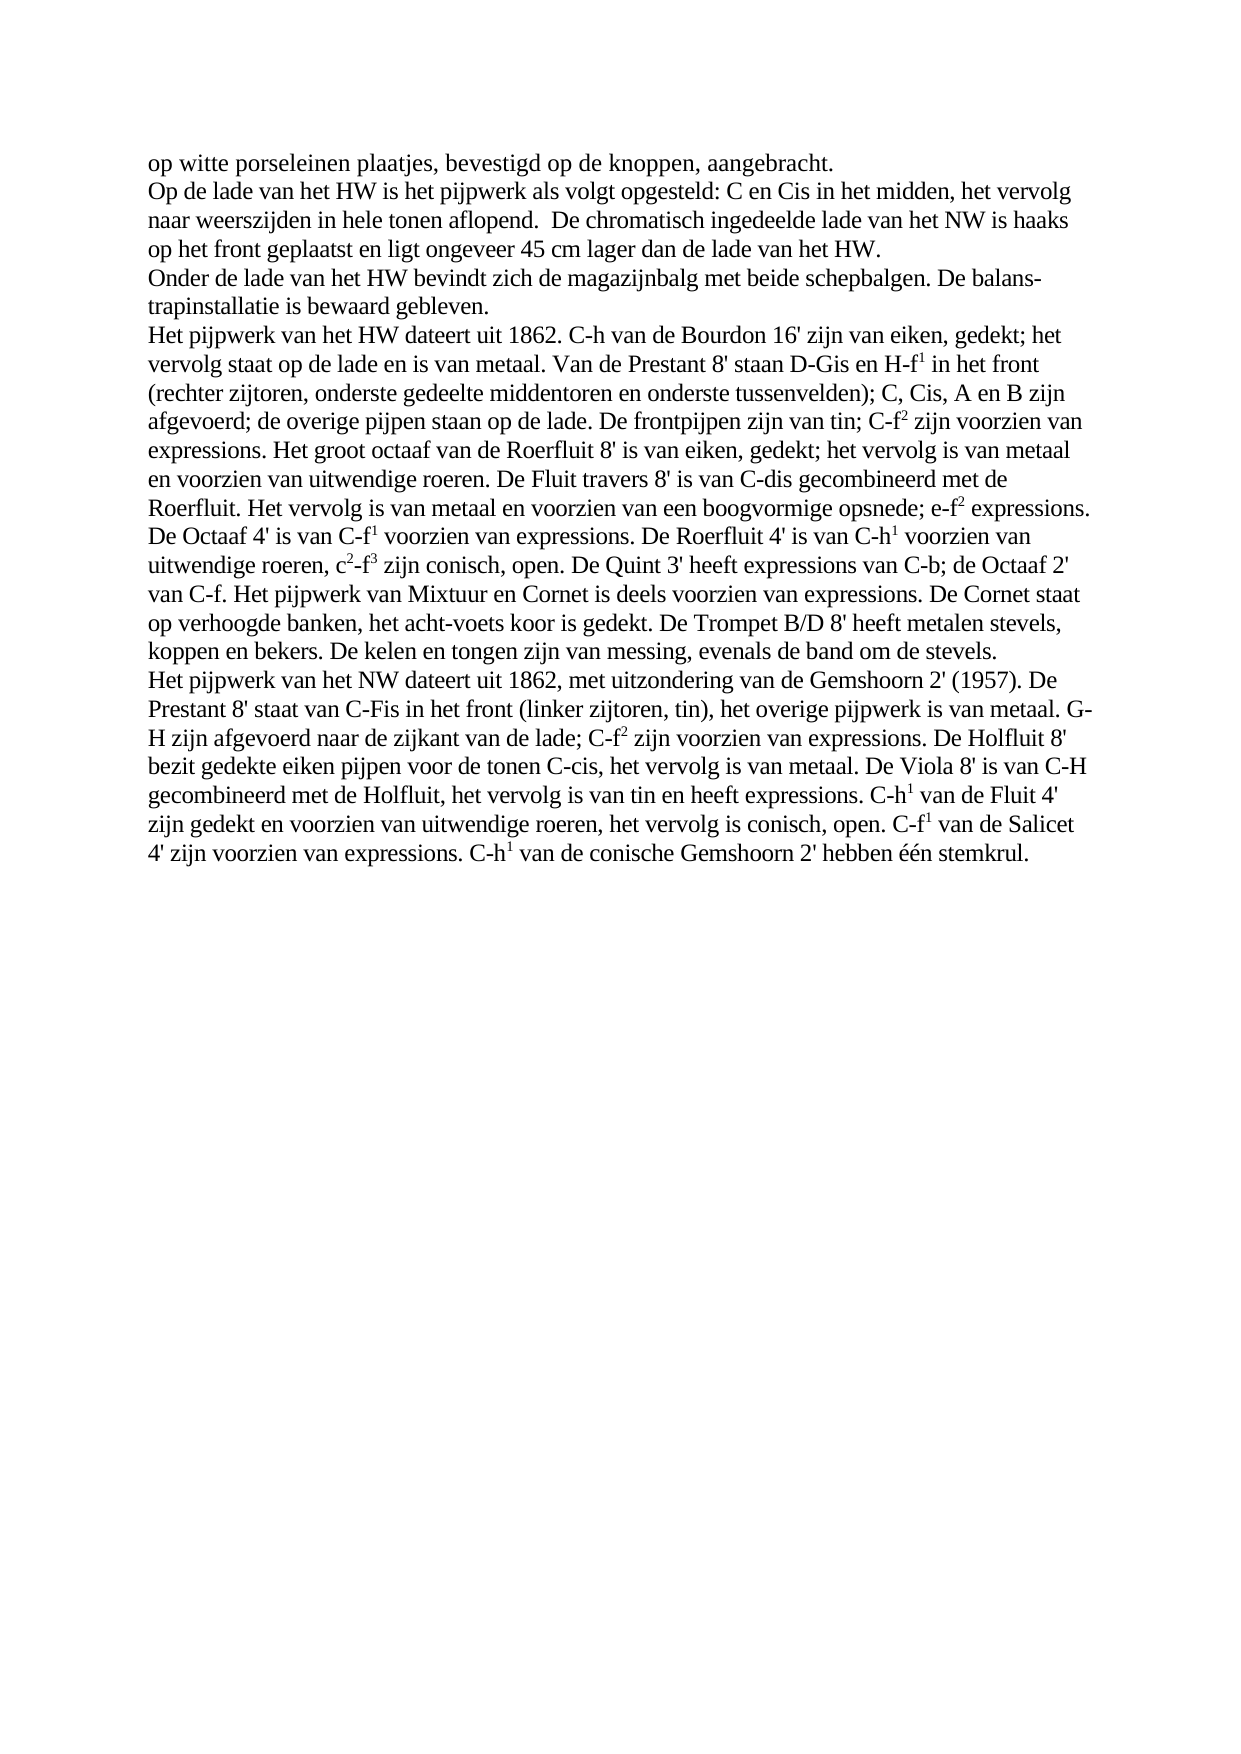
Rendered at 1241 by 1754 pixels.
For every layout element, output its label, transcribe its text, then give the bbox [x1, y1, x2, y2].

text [148, 148, 1093, 176]
text Het pijpwerk van het HW dateert uit 1862. C-h van de Bourdon 16' zijn van eiken, gedekt; het vervolg staat op de lade en is van metaal. Van de Prestant 8' staan D-Gis en H-f1 in het front (rechter zijtoren, onderste gedeelte middentoren en onderste tussenvelden); C, Cis, A en B zijn afgevoerd; de overige pijpen staan op de lade. De frontpijpen zijn van tin; C-f2 zijn voorzien van expressions. Het groot octaaf van de Roerfluit 8' is van eiken, gedekt; het vervolg is van metaal en voorzien van uitwendige roeren. De Fluit travers 8' is van C-dis gecombineerd met de Roerfluit. Het vervolg is van metaal en voorzien van een boogvormige opsnede; e-f2 expressions. De Octaaf 4' is van C-f1 voorzien van expressions. De Roerfluit 4' is van C-h1 voorzien van uitwendige roeren, c2-f3 zijn conisch, open. De Quint 3' heeft expressions van C-b; de Octaaf 2' van C-f. Het pijpwerk van Mixtuur en Cornet is deels voorzien van expressions. De Cornet staat op verhoogde banken, het acht-voets koor is gedekt. De Trompet B/D 8' heeft metalen stevels, koppen en bekers. De kelen en tongen zijn van messing, evenals de band om de stevels. [148, 320, 1093, 665]
text Op de lade van het HW is het pijpwerk als volgt opgesteld: C en Cis in het midden, het vervolg naar weerszijden in hele tonen aflopend. De chromatisch ingedeelde lade van het NW is haaks op het front geplaatst en ligt ongeveer 45 cm lager dan de lade van het HW. [148, 176, 1093, 263]
text Onder de lade van het HW bevindt zich de magazijnbalg met beide schepbalgen. De balans-trapinstallatie is bewaard gebleven. [148, 263, 1093, 320]
text Het pijpwerk van het NW dateert uit 1862, met uitzondering van de Gemshoorn 2' (1957). De Prestant 8' staat van C-Fis in het front (linker zijtoren, tin), het overige pijpwerk is van metaal. G-H zijn afgevoerd naar de zijkant van de lade; C-f2 zijn voorzien van expressions. De Holfluit 8' bezit gedekte eiken pijpen voor de tonen C-cis, het vervolg is van metaal. De Viola 8' is van C-H gecombineerd met de Holfluit, het vervolg is van tin en heeft expressions. C-h1 van de Fluit 4' zijn gedekt en voorzien van uitwendige roeren, het vervolg is conisch, open. C-f1 van de Salicet 4' zijn voorzien van expressions. C-h1 van de conische Gemshoorn 2' hebben één stemkrul. [148, 665, 1093, 866]
